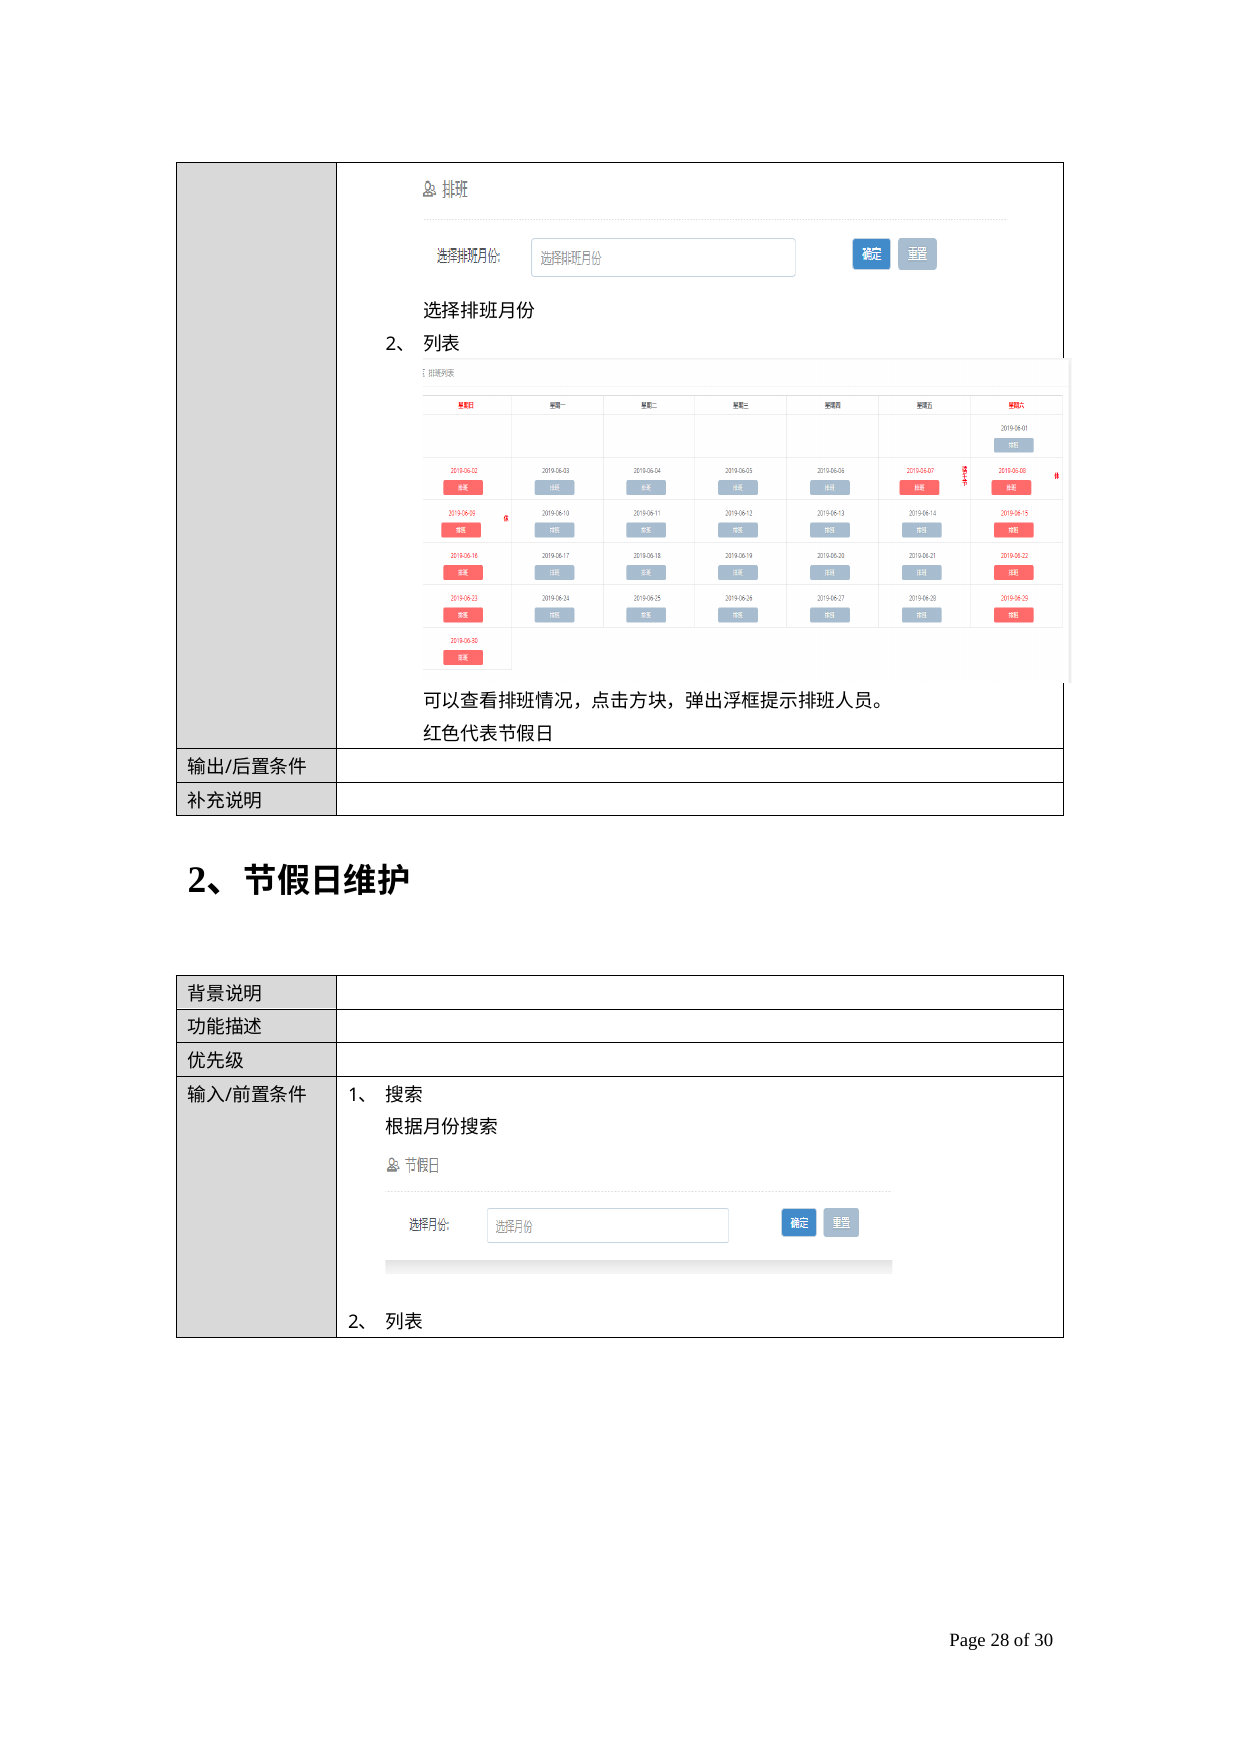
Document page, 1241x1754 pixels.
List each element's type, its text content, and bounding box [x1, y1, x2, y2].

table_header 背景说明 [177, 976, 336, 1008]
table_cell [337, 163, 1063, 748]
table_header [337, 976, 1063, 1008]
table_cell 输入/前置条件 [177, 1077, 336, 1337]
table_cell 处理流程 [177, 163, 336, 748]
table_cell 输出/后置条件 [177, 749, 336, 782]
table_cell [337, 1077, 1063, 1337]
table_cell [337, 1010, 1063, 1042]
table_cell [337, 783, 1063, 815]
table_cell 功能描述 [177, 1010, 336, 1042]
table_cell 补充说明 [177, 783, 336, 815]
table_cell [337, 1043, 1063, 1076]
table_cell 优先级 [177, 1043, 336, 1076]
picture [422, 358, 1072, 683]
table_cell [337, 749, 1063, 782]
picture [385, 1141, 893, 1274]
picture [422, 164, 1008, 292]
subtitle 2、节假日维护 [187, 843, 1053, 908]
